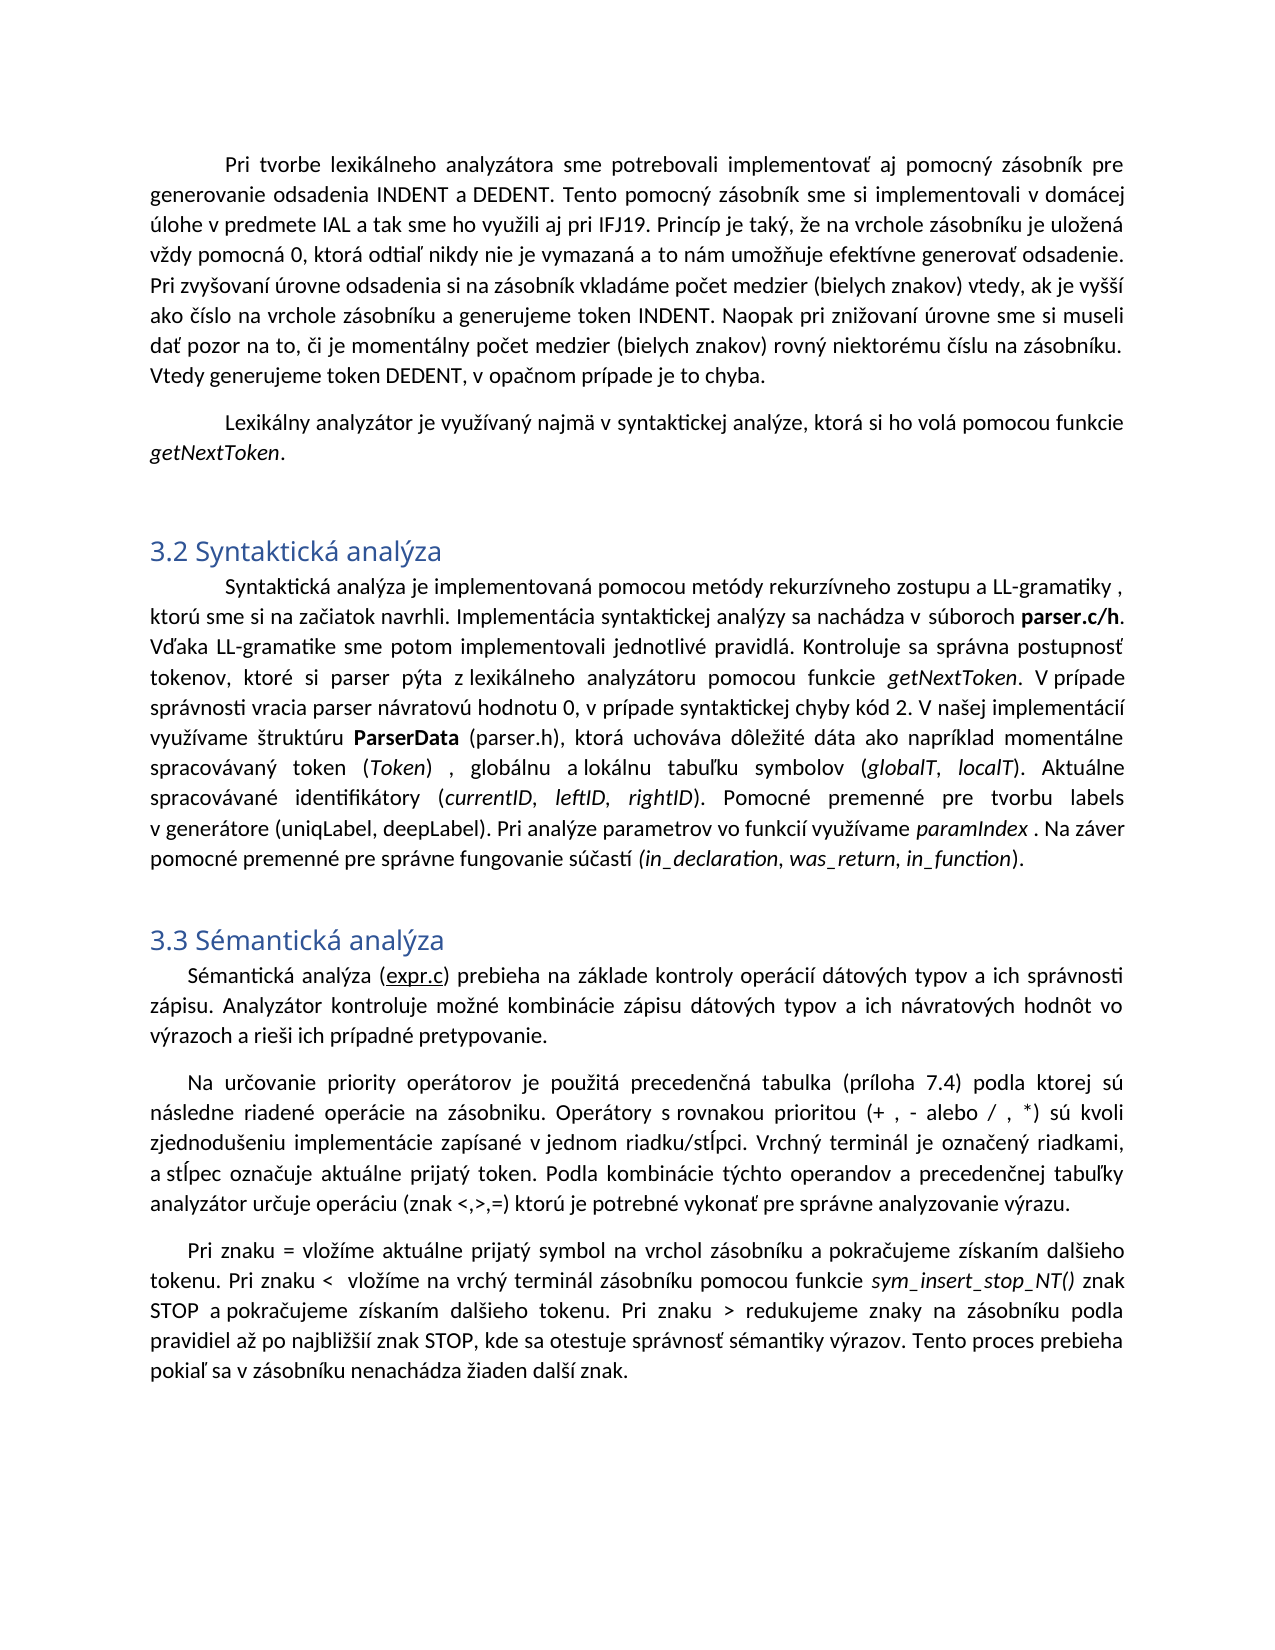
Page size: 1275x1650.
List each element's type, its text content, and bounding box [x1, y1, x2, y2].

text Syntaktická analýza je implementovaná pomocou metódy rekurzívneho zostupu a LL-gramatiky , ktorú sme si na začiatok navrhli. Implementácia syntaktickej analýzy sa nachádza v súboroch parser.c/h. Vďaka LL-gramatike sme potom implementovali jednotlivé pravidlá. Kontroluje sa správna postupnosť tokenov, ktoré si parser pýta z lexikálneho analyzátoru pomocou funkcie getNextToken. V prípade správnosti vracia parser návratovú hodnotu 0, v prípade syntaktickej chyby kód 2. V našej implementácií využívame štruktúru ParserData (parser.h), ktorá uchováva dôležité dáta ako napríklad momentálne spracovávaný token (Token) , globálnu a lokálnu tabuľku symbolov (globalT, localT). Aktuálne spracovávané identifikátory (currentID, leftID, rightID). Pomocné premenné pre tvorbu labels v generátore (uniqLabel, deepLabel). Pri analýze parametrov vo funkcií využívame paramIndex . Na záver pomocné premenné pre správne fungovanie súčastí (in_declaration, was_return, in_function). [150, 572, 1125, 902]
text Na určovanie priority operátorov je použitá precedenčná tabulka (príloha 7.4) podla ktorej sú následne riadené operácie na zásobniku. Operátory s rovnakou prioritou (+ , - alebo / , *) sú kvoli zjednodušeniu implementácie zapísané v jednom riadku/stĺpci. Vrchný terminál je označený riadkami, a stĺpec označuje aktuálne prijatý token. Podla kombinácie týchto operandov a precedenčnej tabuľky analyzátor určuje operáciu (znak <,>,=) ktorú je potrebné vykonať pre správne analyzovanie výrazu. [150, 1068, 1125, 1217]
subtitle 3.3 Sémantická analýza [150, 921, 1125, 958]
subtitle 3.2 Syntaktická analýza [150, 532, 1125, 569]
text Pri znaku = vložíme aktuálne prijatý symbol na vrchol zásobníku a pokračujeme získaním dalšieho tokenu. Pri znaku < vložíme na vrchý terminál zásobníku pomocou funkcie sym_insert_stop_NT() znak STOP a pokračujeme získaním dalšieho tokenu. Pri znaku > redukujeme znaky na zásobníku podla pravidiel až po najbližšií znak STOP, kde sa otestuje správnosť sémantiky výrazov. Tento proces prebieha pokiaľ sa v zásobníku nenachádza žiaden další znak. [150, 1236, 1125, 1385]
text Lexikálny analyzátor je využívaný najmä v syntaktickej analýze, ktorá si ho volá pomocou funkcie getNextToken. [150, 408, 1125, 467]
text Sémantická analýza (expr.c) prebieha na základe kontroly operácií dátových typov a ich správnosti zápisu. Analyzátor kontroluje možné kombinácie zápisu dátových typov a ich návratových hodnôt vo výrazoch a rieši ich prípadné pretypovanie. [150, 961, 1125, 1049]
